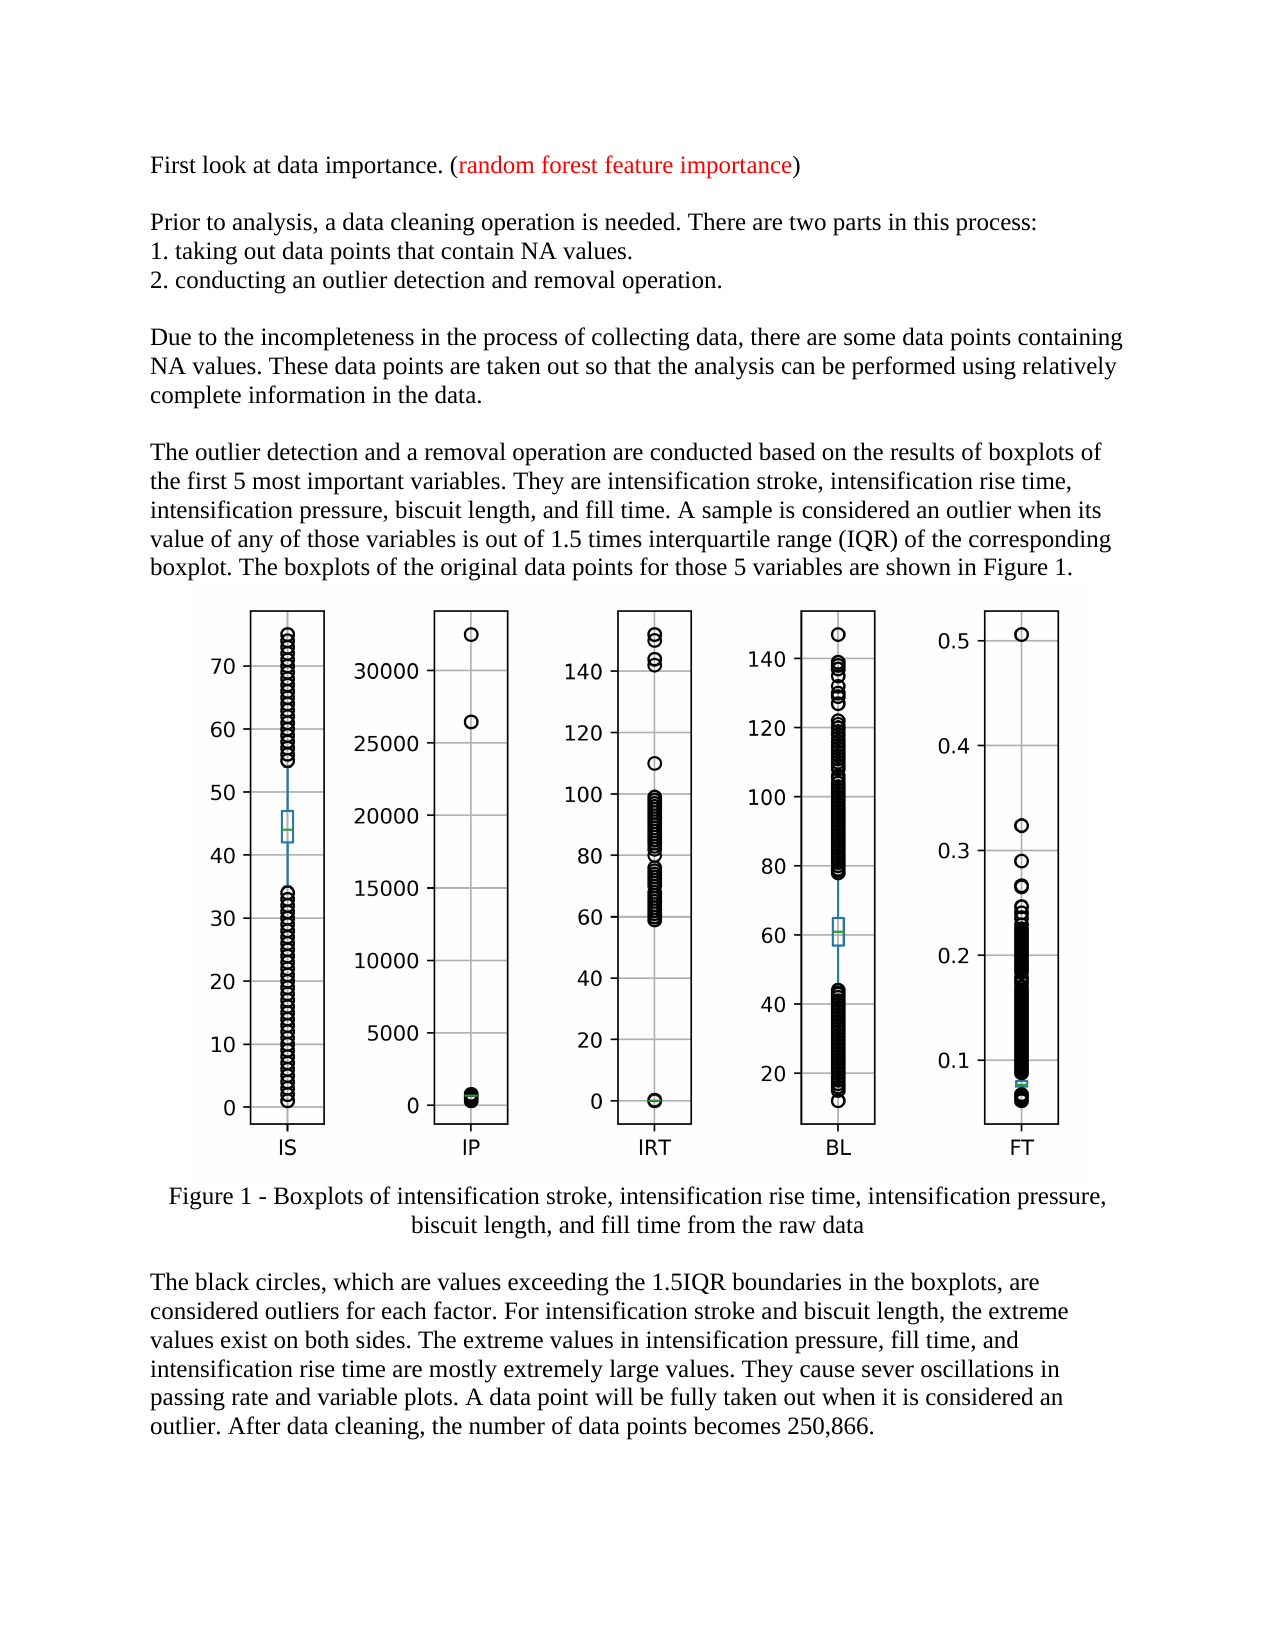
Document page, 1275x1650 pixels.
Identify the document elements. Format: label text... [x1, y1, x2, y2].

text Prior to analysis, a data cleaning operation is needed. There are two parts in this process: [150, 207, 1125, 236]
text The outlier detection and a removal operation are conducted based on the results of boxplots of the first 5 most important variables. They are intensification stroke, intensification rise time, intensification pressure, biscuit length, and fill time. A sample is considered an outlier when its value of any of those variables is out of 1.5 times interquartile range (IQR) of the corresponding boxplot. The boxplots of the original data points for those 5 variables are shown in Figure 1. [150, 437, 1125, 581]
text First look at data importance. (random forest feature importance) [150, 150, 1125, 179]
text 2. conducting an outlier detection and removal operation. [150, 265, 1125, 294]
picture [187, 581, 1088, 1182]
text The black circles, which are values exceeding the 1.5IQR boundaries in the boxplots, are considered outliers for each factor. For intensification stroke and biscuit length, the extreme values exist on both sides. The extreme values in intensification pressure, fill time, and intensification rise time are mostly extremely large values. They cause sever oscillations in passing rate and variable plots. A data point will be fully taken out when it is considered an outlier. After data cleaning, the number of data points becomes 250,866. [150, 1267, 1125, 1440]
text Due to the incompleteness in the process of collecting data, there are some data points containing NA values. These data points are taken out so that the analysis can be performed using relatively complete information in the data. [150, 322, 1125, 409]
text 1. taking out data points that contain NA values. [150, 236, 1125, 265]
text Figure 1 - Boxplots of intensification stroke, intensification rise time, intensification pressure, biscuit length, and fill time from the raw data [150, 1181, 1125, 1239]
